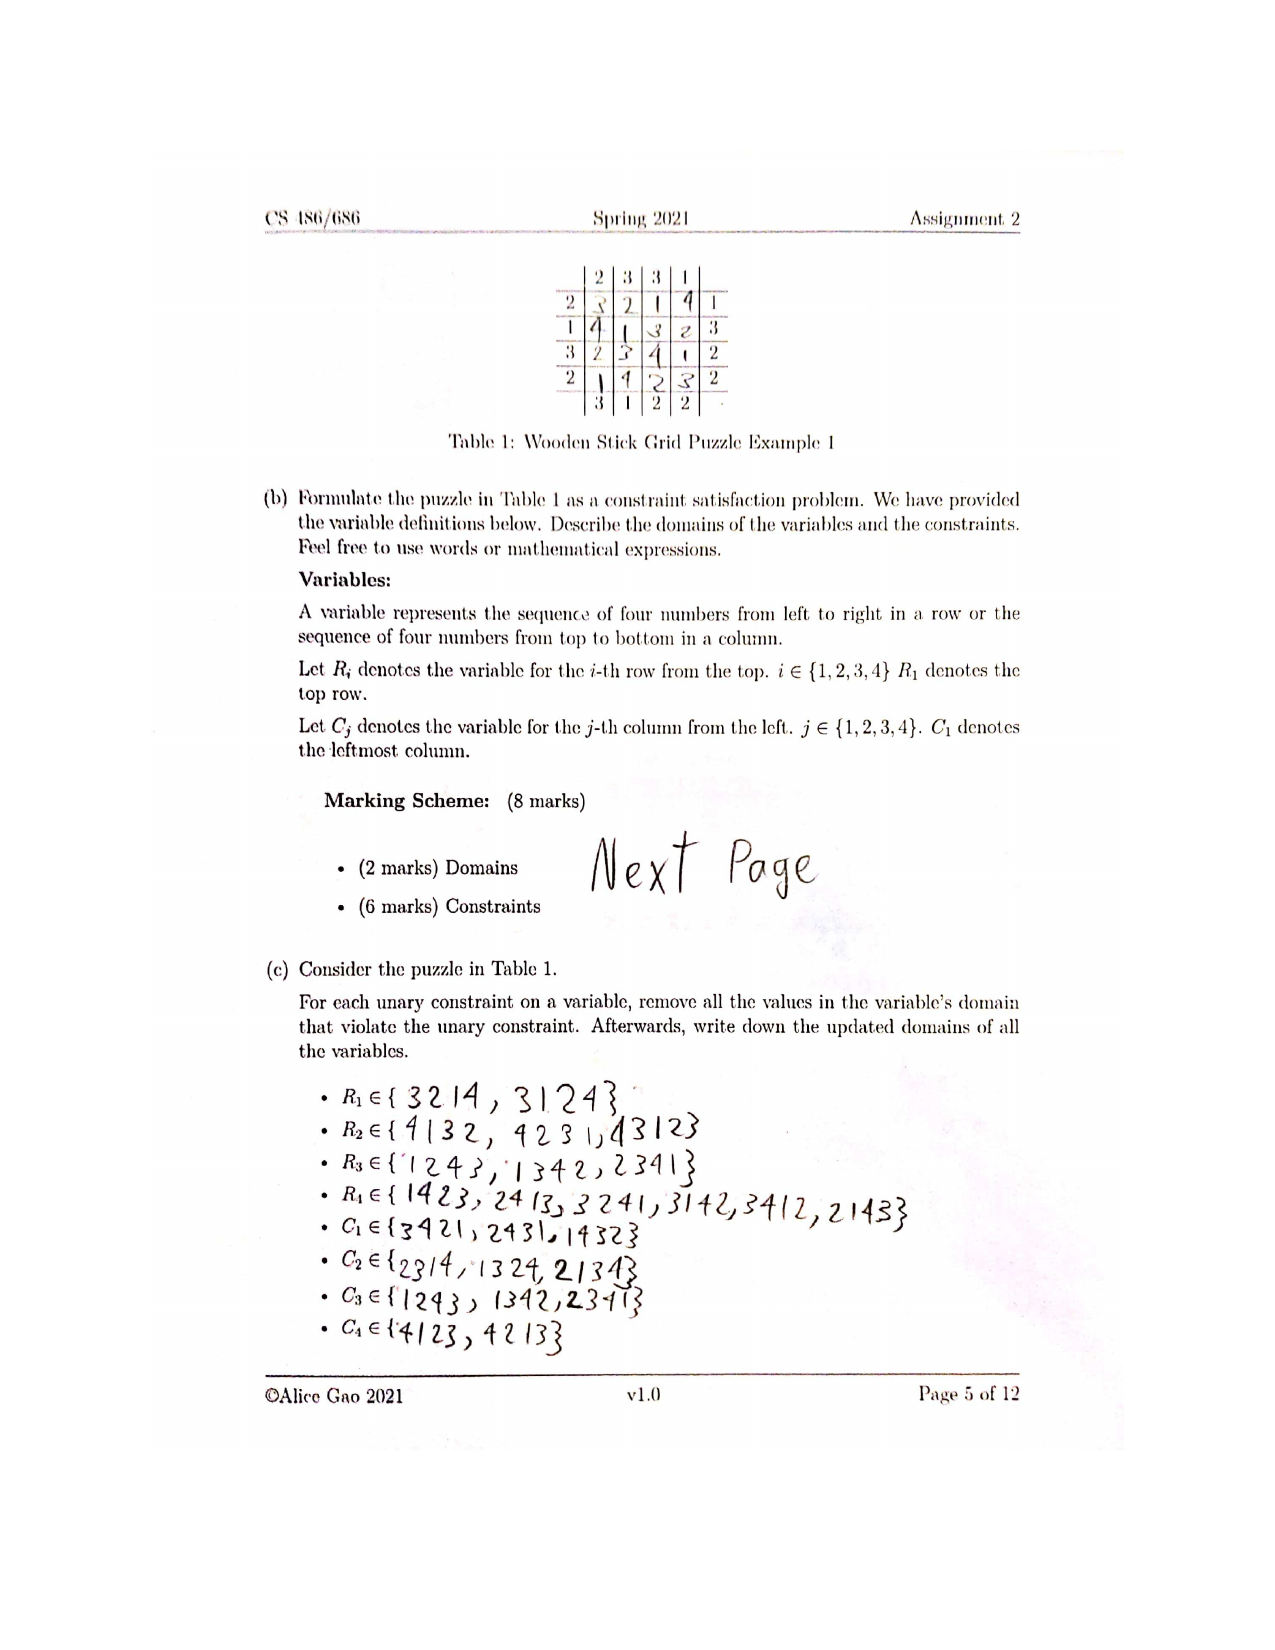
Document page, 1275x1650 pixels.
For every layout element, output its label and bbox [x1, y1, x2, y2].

picture [150, 150, 1124, 1451]
